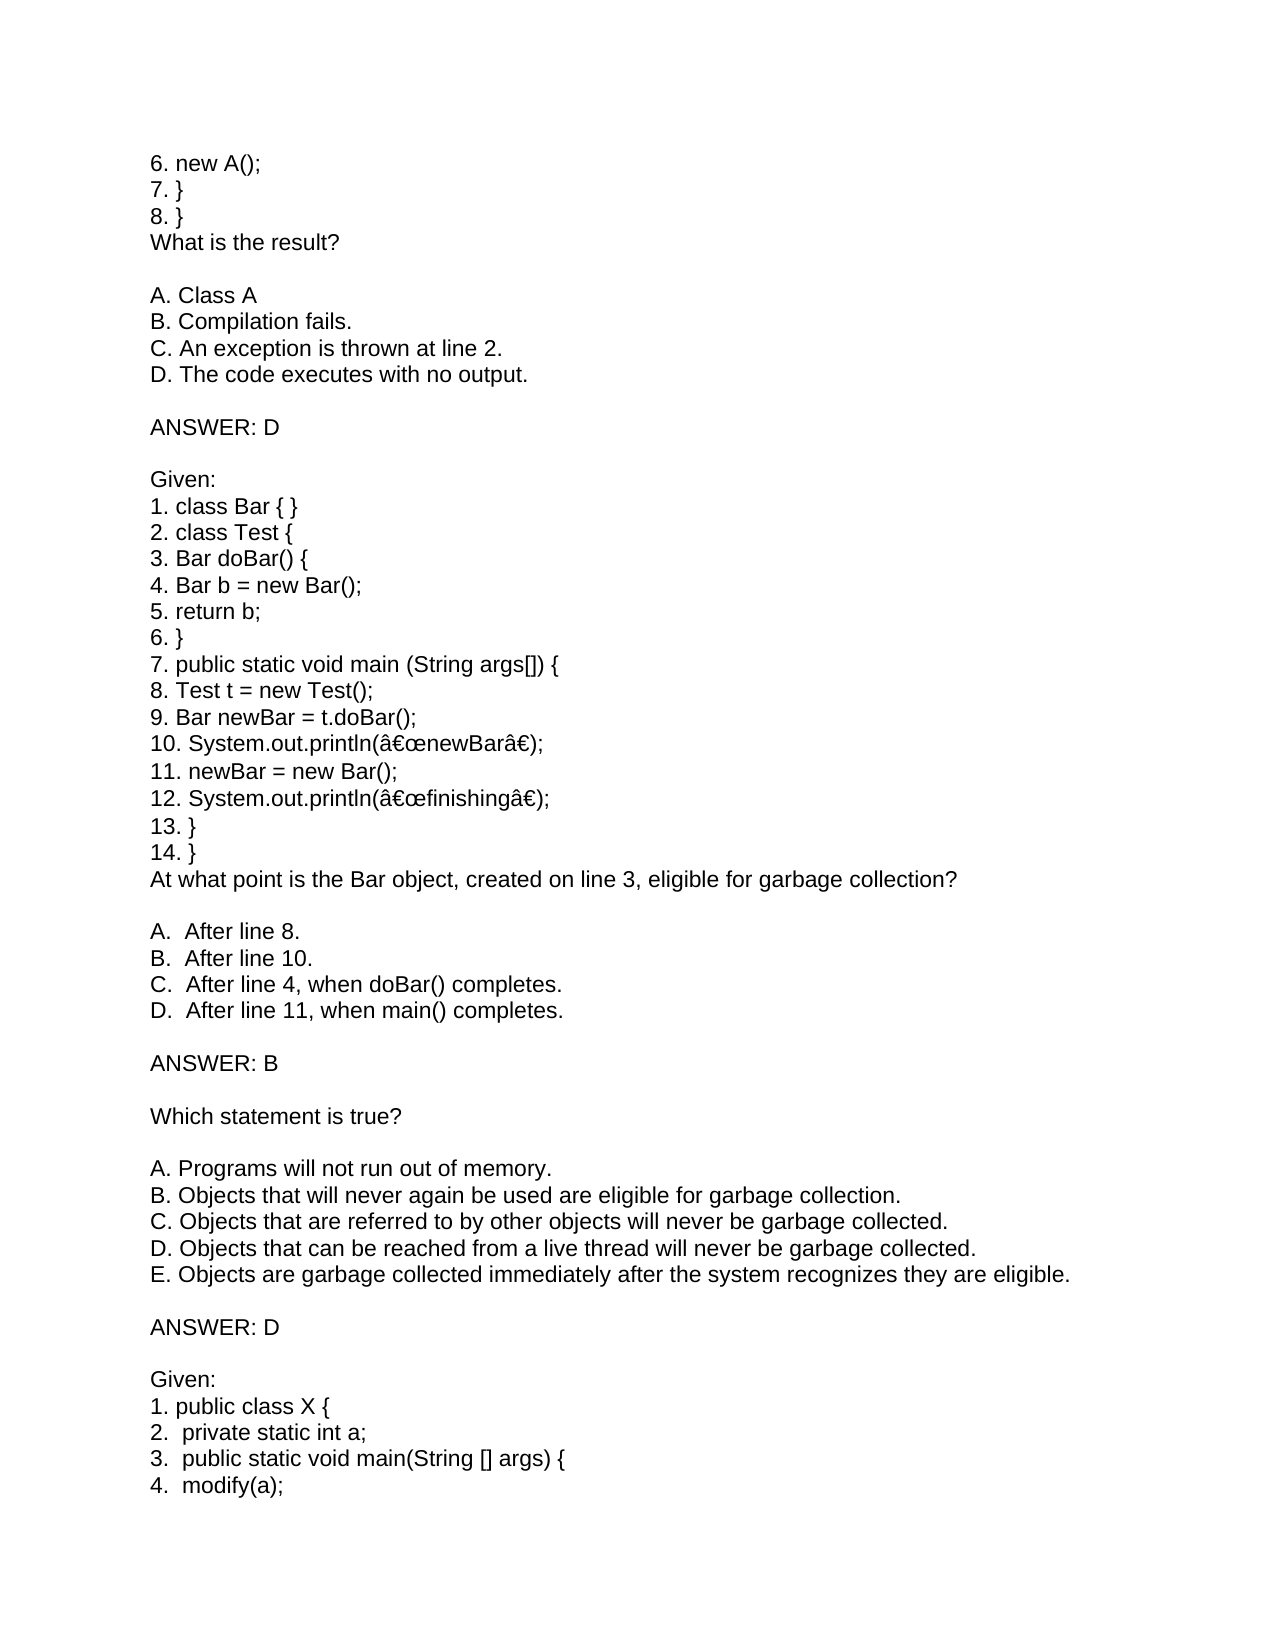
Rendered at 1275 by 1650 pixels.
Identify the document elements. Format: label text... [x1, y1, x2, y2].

text What is the result? [150, 229, 1125, 255]
text 1. public class X { [150, 1393, 1125, 1419]
text Given: [150, 1366, 1125, 1393]
text D. The code executes with no output. [150, 361, 1125, 387]
text 7. } [150, 176, 1125, 203]
text ANSWER: D [150, 1313, 1125, 1340]
text B. Objects that will never again be used are eligible for garbage collection. [150, 1182, 1125, 1208]
text Given: [150, 466, 1125, 493]
text 6. } [150, 624, 1125, 651]
text 10. System.out.println(â€œnewBarâ€); [150, 730, 1125, 758]
text 4. Bar b = new Bar(); [150, 572, 1125, 598]
text 4. modify(a); [150, 1472, 1125, 1498]
text 2. class Test { [150, 519, 1125, 545]
text Which statement is true? [150, 1103, 1125, 1129]
text ANSWER: D [150, 413, 1125, 440]
text At what point is the Bar object, created on line 3, eligible for garbage collection? [150, 866, 1125, 892]
text 9. Bar newBar = t.doBar(); [150, 703, 1125, 730]
text 3. public static void main(String [] args) { [150, 1445, 1125, 1472]
text 11. newBar = new Bar(); [150, 758, 1125, 784]
text E. Objects are garbage collected immediately after the system recognizes they are eligible. [150, 1261, 1125, 1287]
text B. After line 10. [150, 944, 1125, 971]
text 5. return b; [150, 598, 1125, 624]
text 12. System.out.println(â€œfinishingâ€); [150, 784, 1125, 813]
text 8. Test t = new Test(); [150, 677, 1125, 703]
text D. After line 11, when main() completes. [150, 997, 1125, 1024]
text D. Objects that can be reached from a live thread will never be garbage collected. [150, 1234, 1125, 1261]
text C. An exception is thrown at line 2. [150, 334, 1125, 361]
text 13. } [150, 813, 1125, 839]
text A. Class A [150, 282, 1125, 308]
text 2. private static int a; [150, 1419, 1125, 1445]
text C. Objects that are referred to by other objects will never be garbage collected. [150, 1208, 1125, 1234]
text 7. public static void main (String args[]) { [150, 651, 1125, 677]
text 14. } [150, 839, 1125, 866]
text 1. class Bar { } [150, 493, 1125, 519]
text C. After line 4, when doBar() completes. [150, 971, 1125, 997]
text B. Compilation fails. [150, 308, 1125, 334]
text A. Programs will not run out of memory. [150, 1155, 1125, 1182]
text 3. Bar doBar() { [150, 545, 1125, 572]
text 8. } [150, 203, 1125, 229]
text A. After line 8. [150, 918, 1125, 944]
text ANSWER: B [150, 1050, 1125, 1076]
text 6. new A(); [150, 150, 1125, 176]
